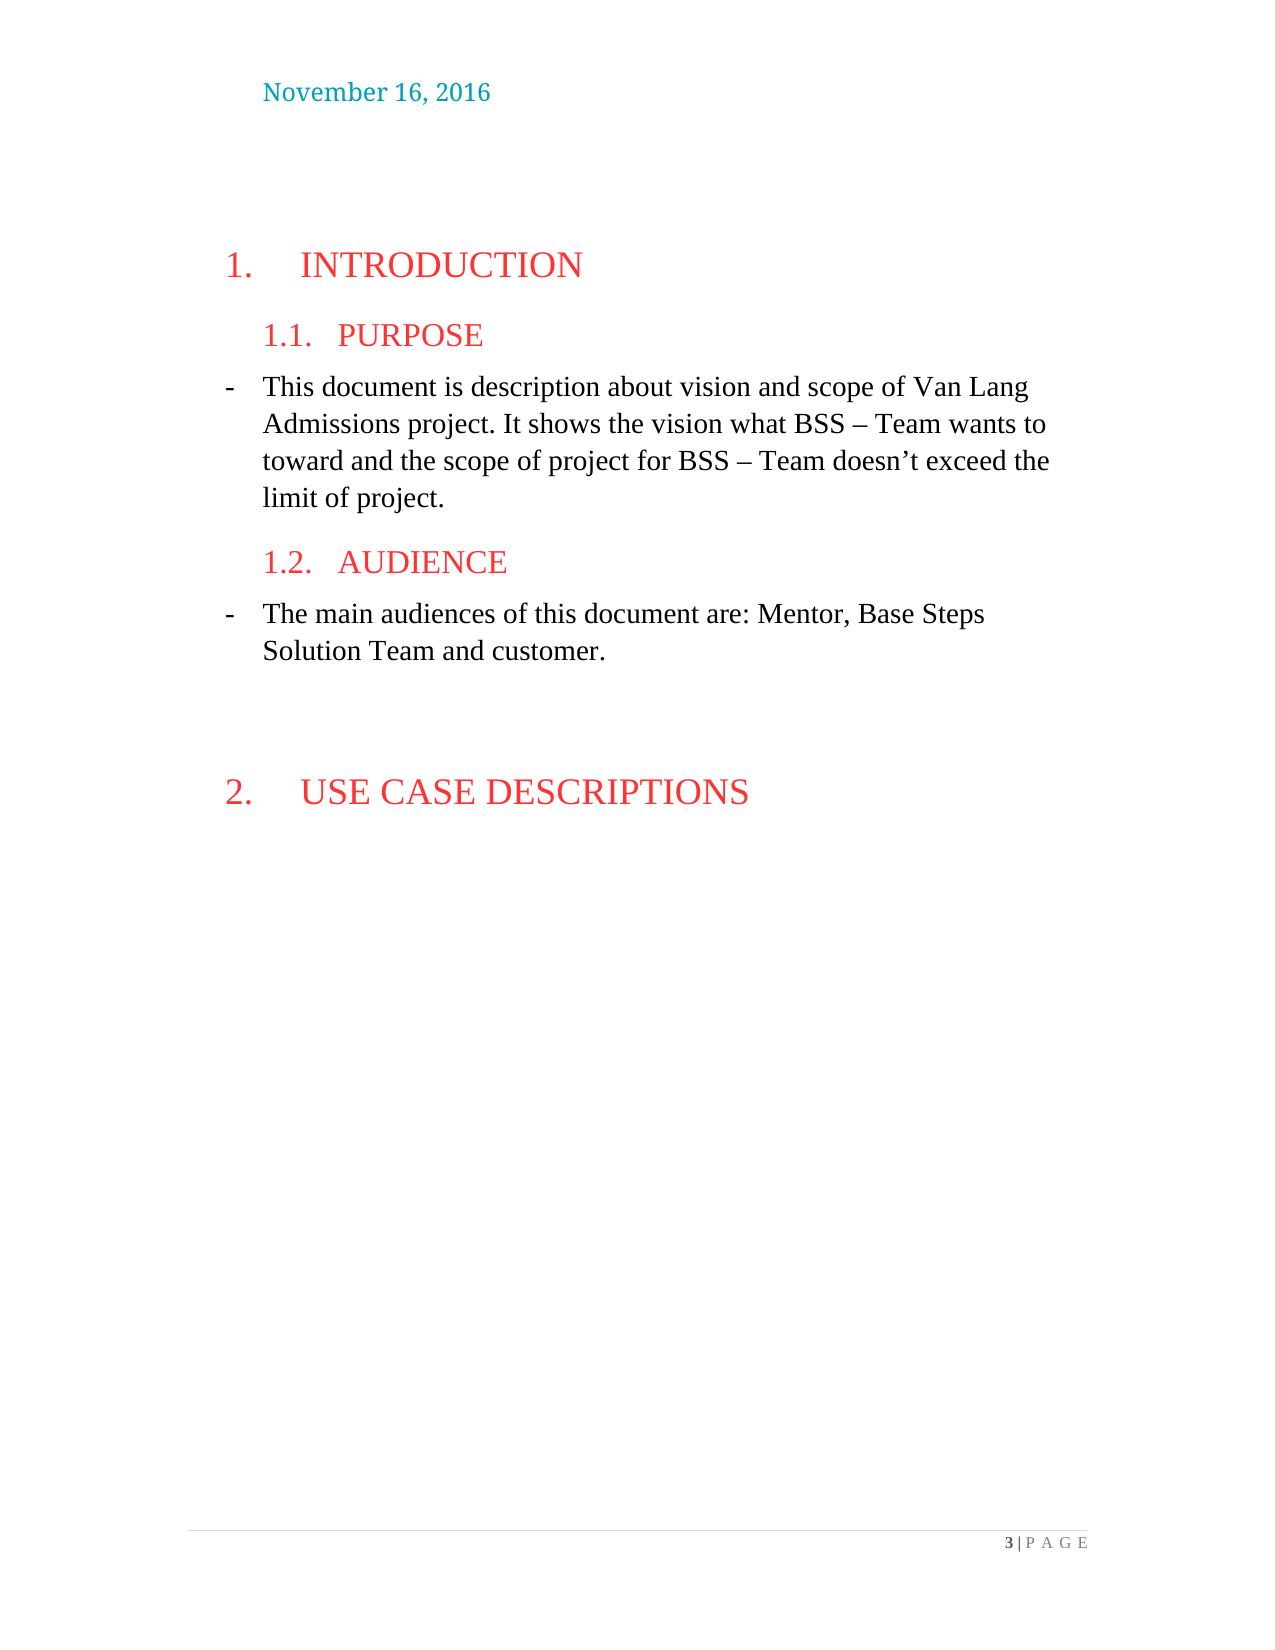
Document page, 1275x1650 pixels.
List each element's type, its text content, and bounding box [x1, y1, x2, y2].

subtitle Purpose [262, 315, 1087, 353]
list The main audiences of this document are: Mentor, Base Steps Solution Team and customer. [225, 597, 1087, 667]
list This document is description about vision and scope of Van Lang Admissions project. It shows the vision what BSS – Team wants to toward and the scope of project for BSS – Team doesn’t exceed the limit of project. [225, 369, 1087, 514]
subtitle Use case Descriptions [225, 770, 1087, 813]
subtitle Audience [262, 542, 1087, 580]
subtitle INTRODUCTION [225, 242, 1087, 286]
